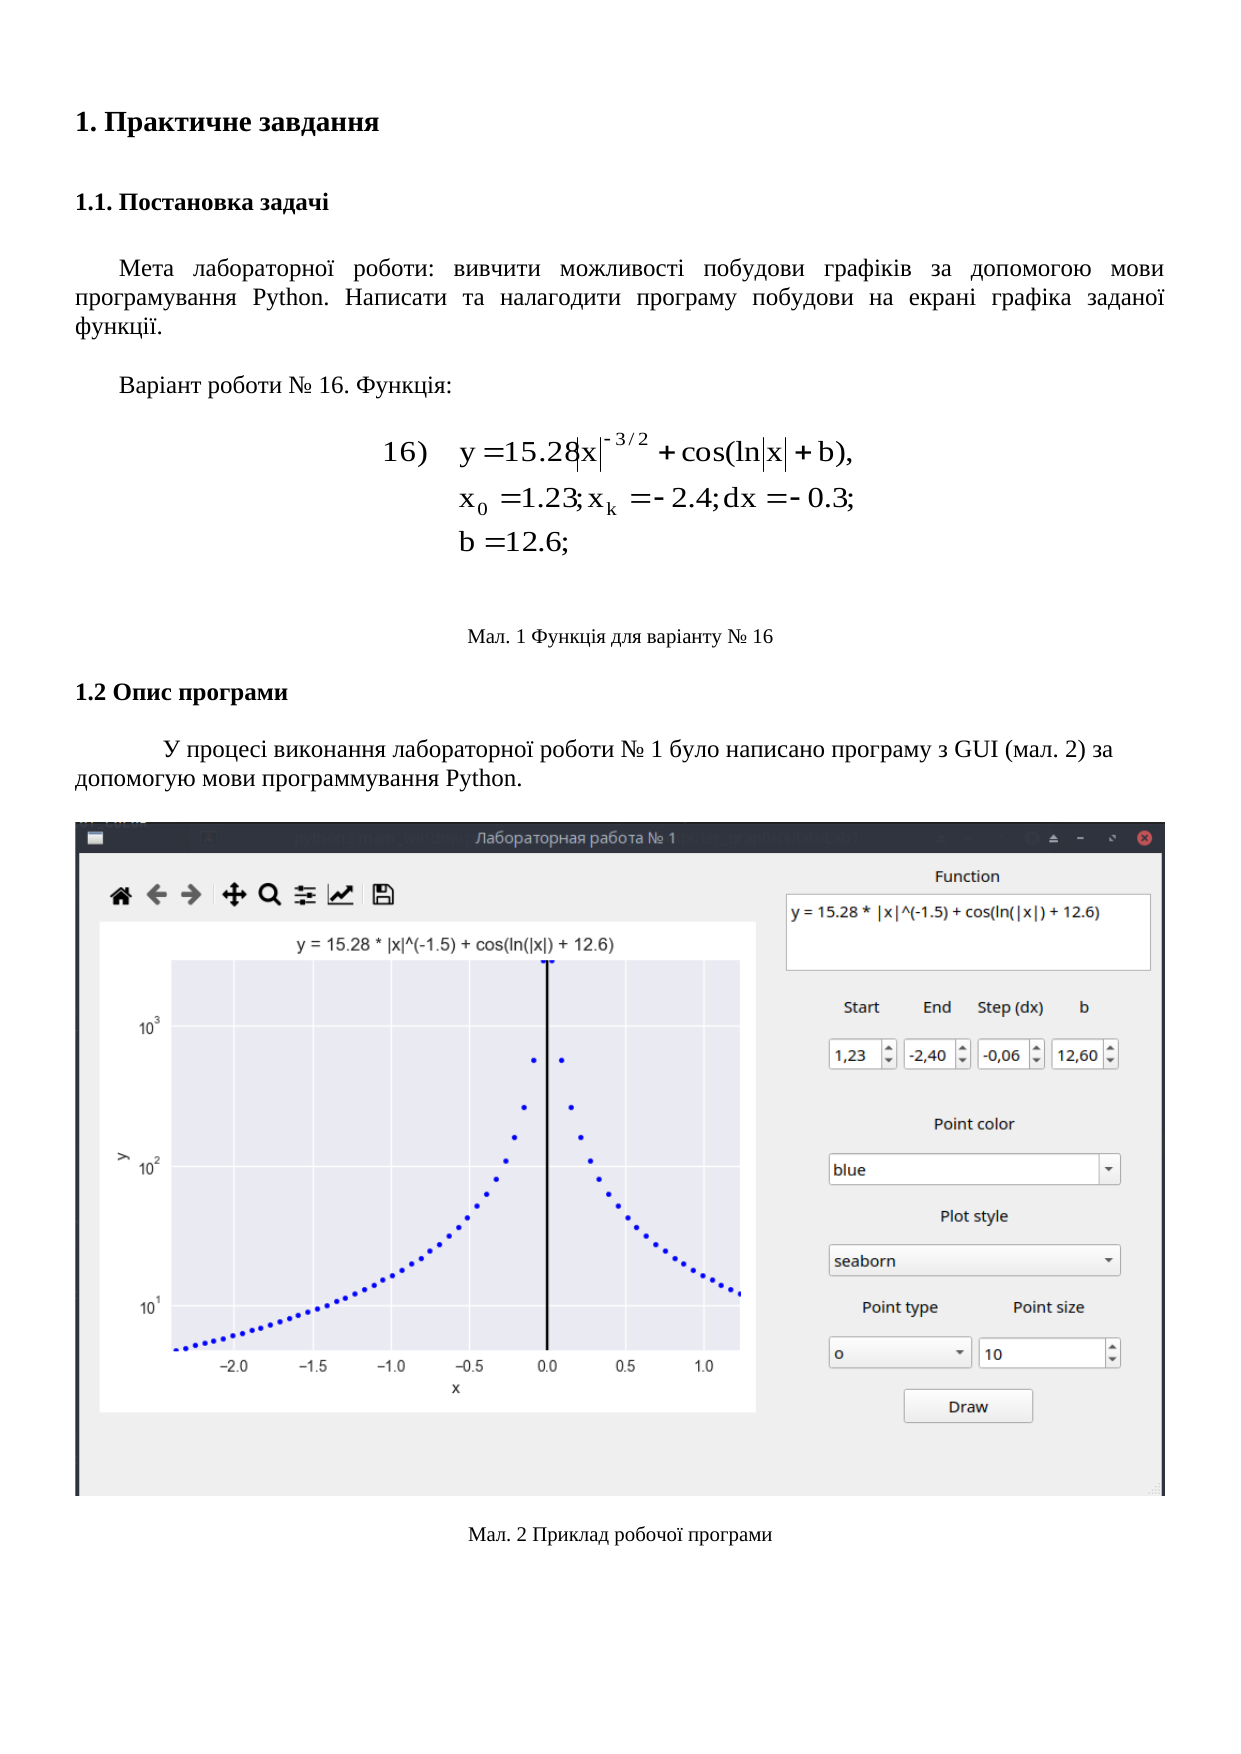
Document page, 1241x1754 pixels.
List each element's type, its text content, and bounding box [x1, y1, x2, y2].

list Мал. 1 Функція для варіанту № 16 [75, 561, 1165, 648]
subtitle 1.2 Опис програми У процесі виконання лабораторної роботи № 1 було написано програму з GUI (мал. 2) за допомогую мови программування Python. [75, 677, 1165, 792]
subtitle Практичне завдання [75, 104, 1165, 138]
picture [75, 822, 1165, 1496]
list Варіант роботи № 16. Функція: [75, 370, 1165, 425]
subtitle Постановка задачі Мета лабораторної роботи: вивчити можливості побудови графіків за допомогою мови програмування Python. Написати та налагодити програму побудови на екрані графіка заданої функції. [75, 187, 1165, 340]
list Мал. 2 Приклад робочої програми [75, 1522, 1165, 1546]
